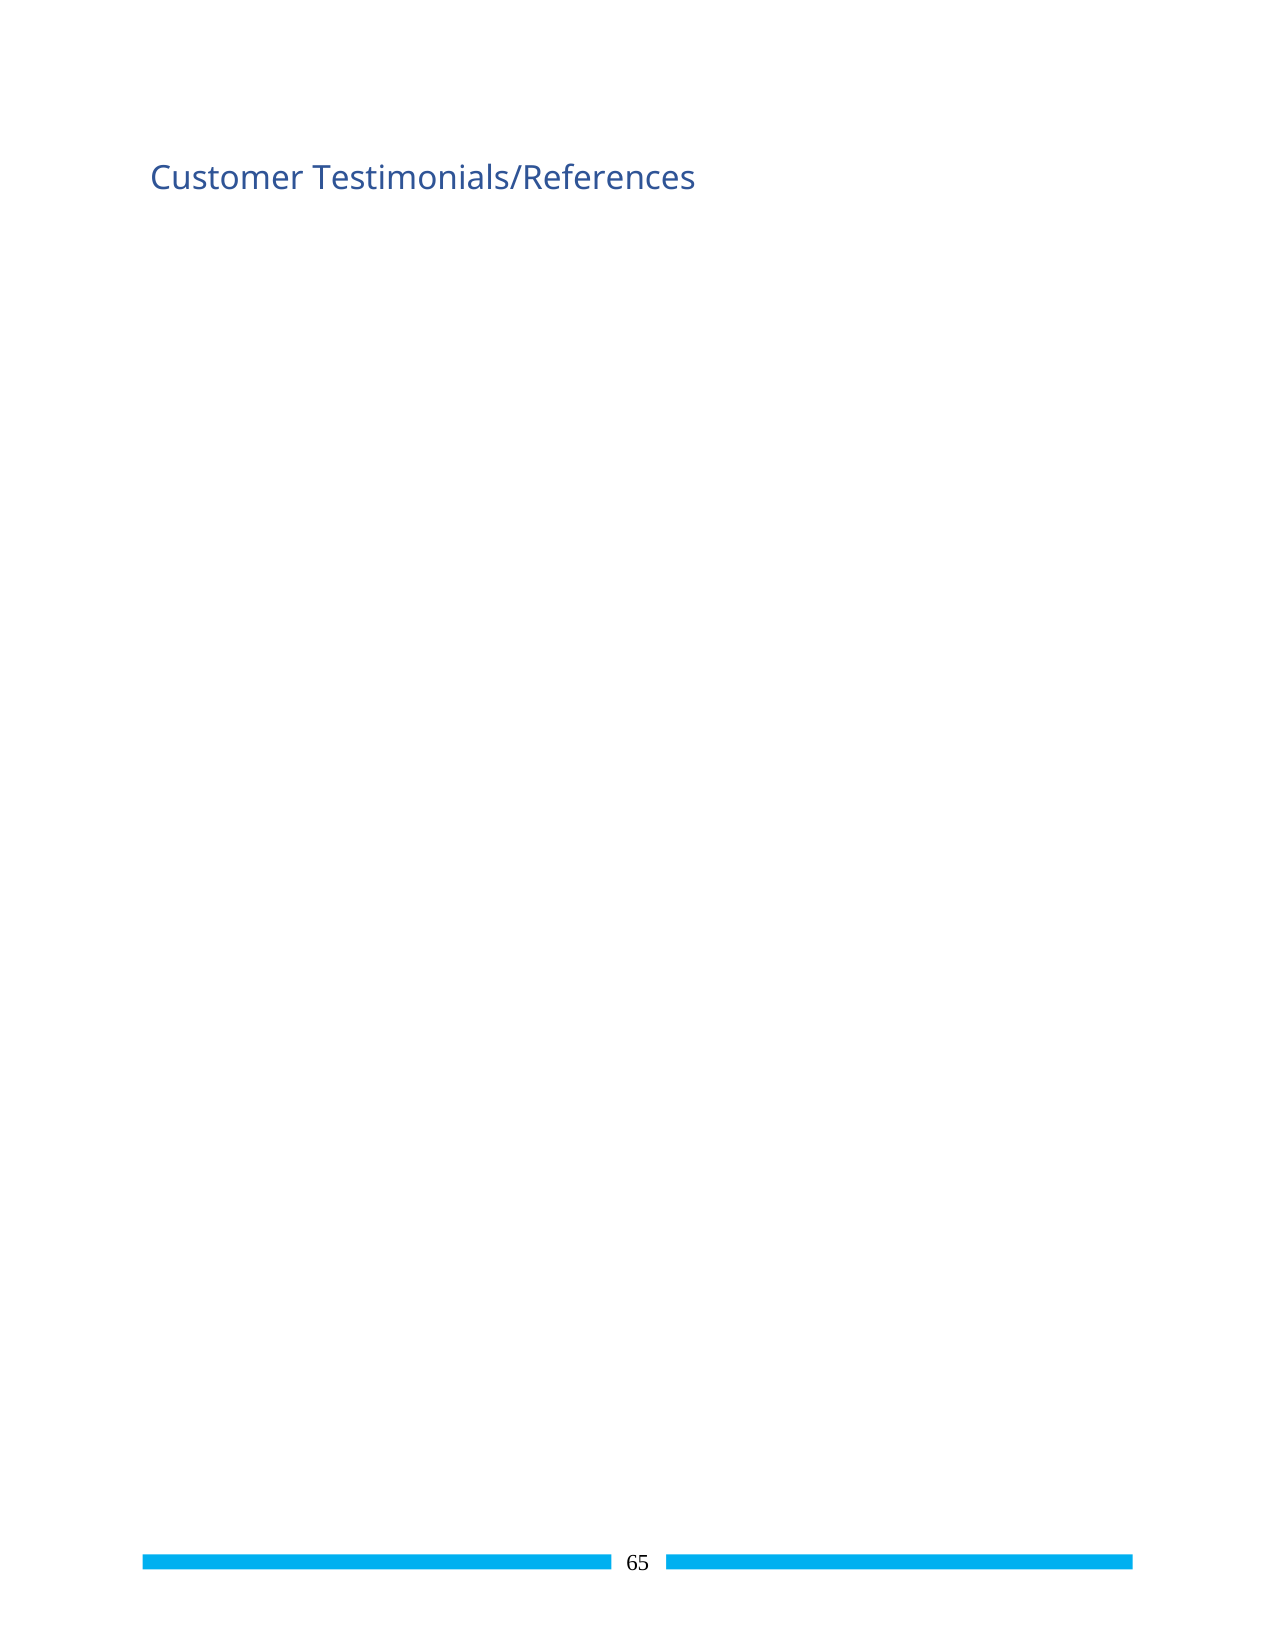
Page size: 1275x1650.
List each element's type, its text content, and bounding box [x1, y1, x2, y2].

subtitle Customer Testimonials/References [150, 154, 1125, 199]
